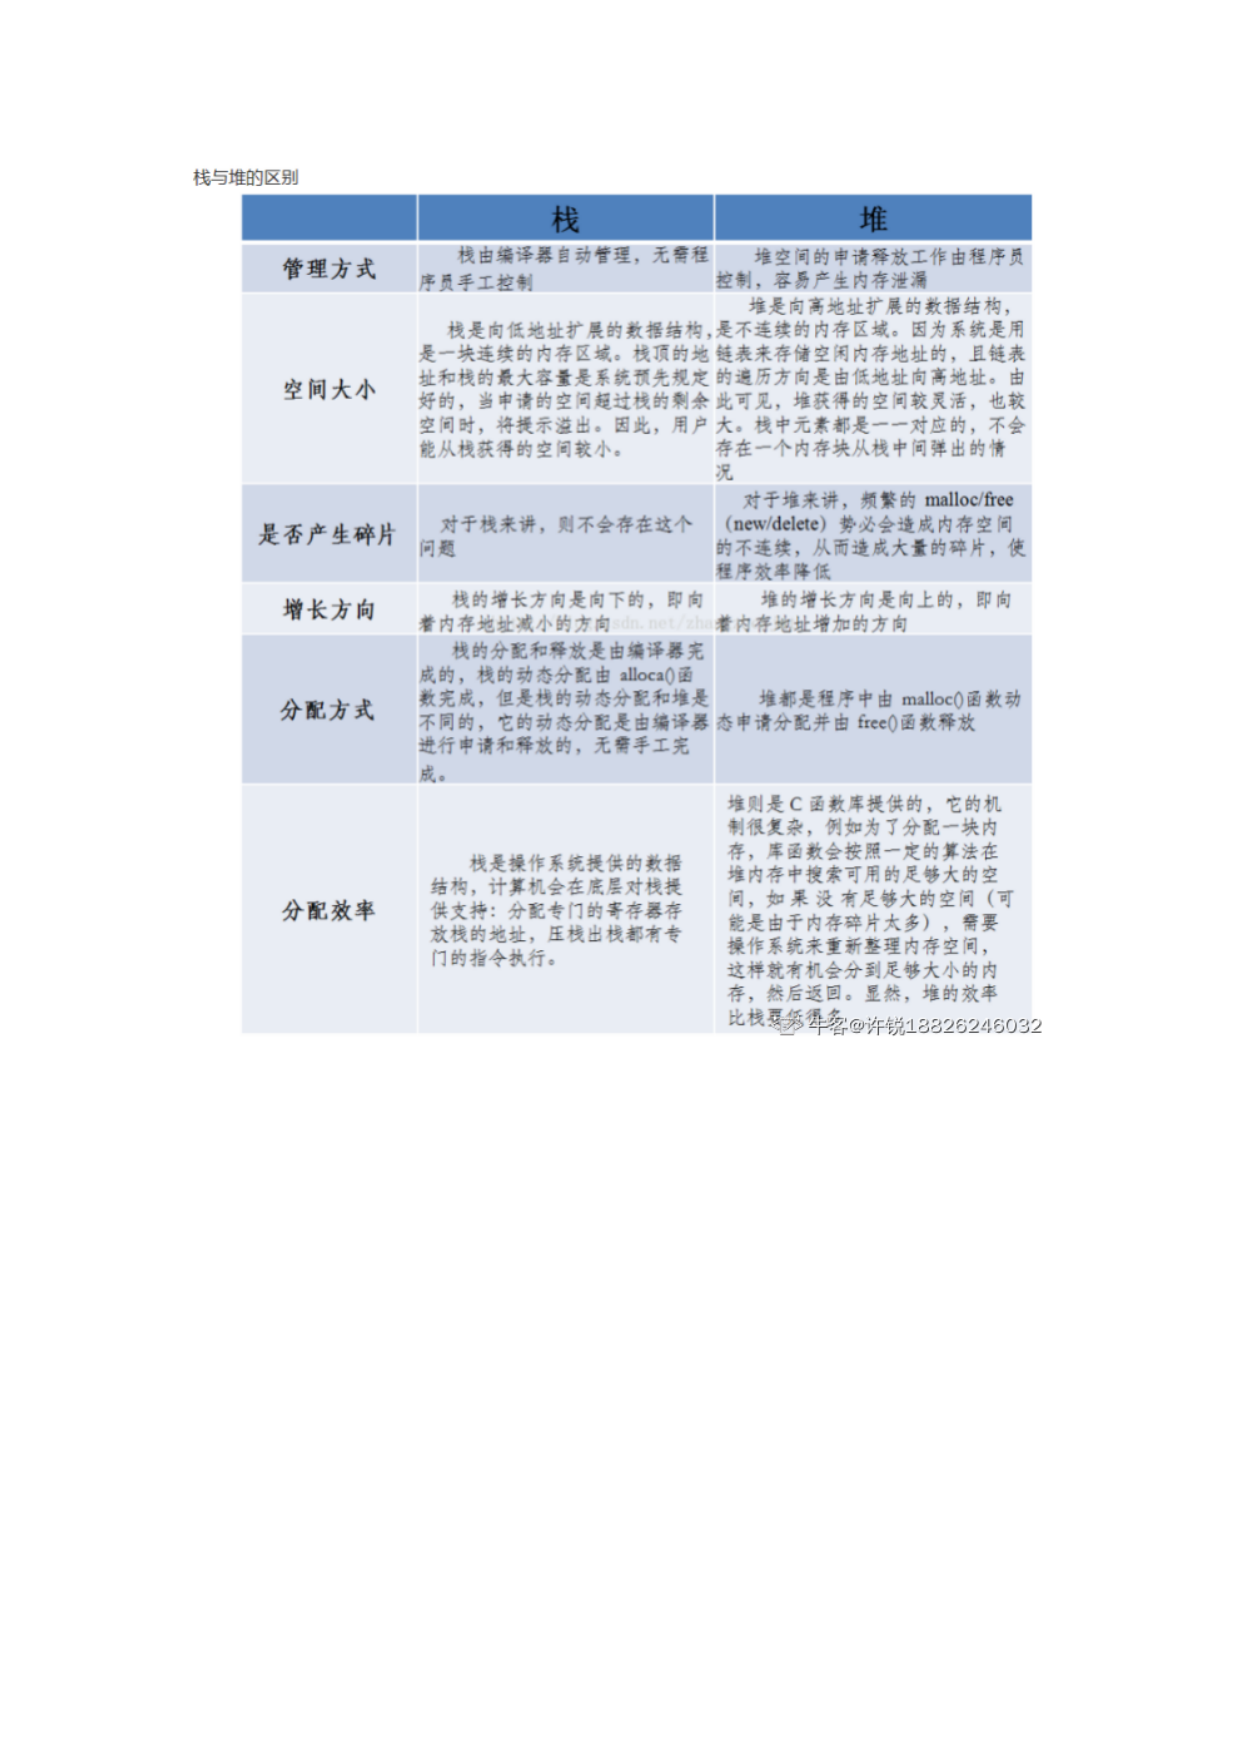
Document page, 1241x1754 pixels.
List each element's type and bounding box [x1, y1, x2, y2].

picture [187, 162, 1053, 1048]
